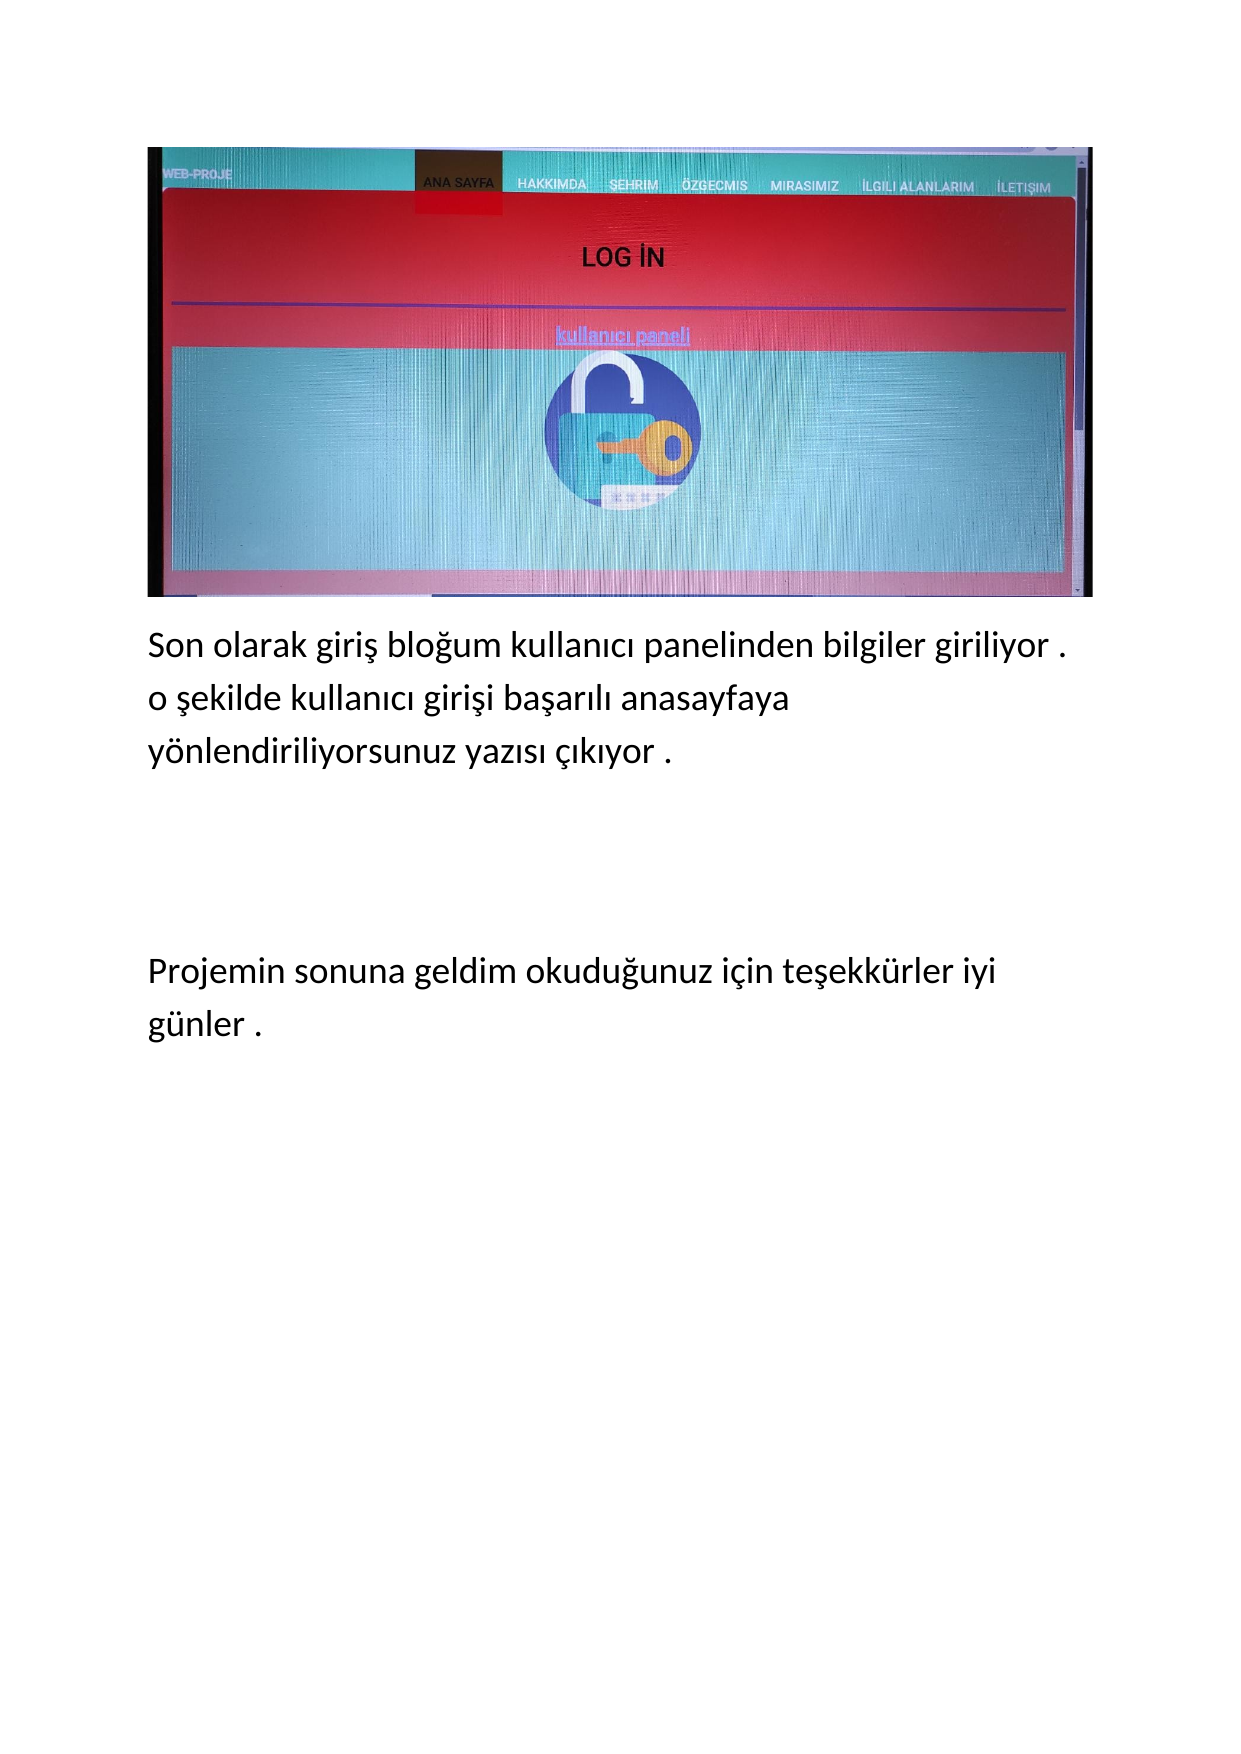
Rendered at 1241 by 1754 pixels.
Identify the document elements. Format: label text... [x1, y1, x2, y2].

text Son olarak giriş bloğum kullanıcı panelinden bilgiler giriliyor . o şekilde kullanıcı girişi başarılı anasayfaya yönlendiriliyorsunuz yazısı çıkıyor . [148, 621, 1093, 773]
picture [147, 147, 1093, 597]
text Projemin sonuna geldim okuduğunuz için teşekkürler iyi günler . [148, 947, 1093, 1046]
